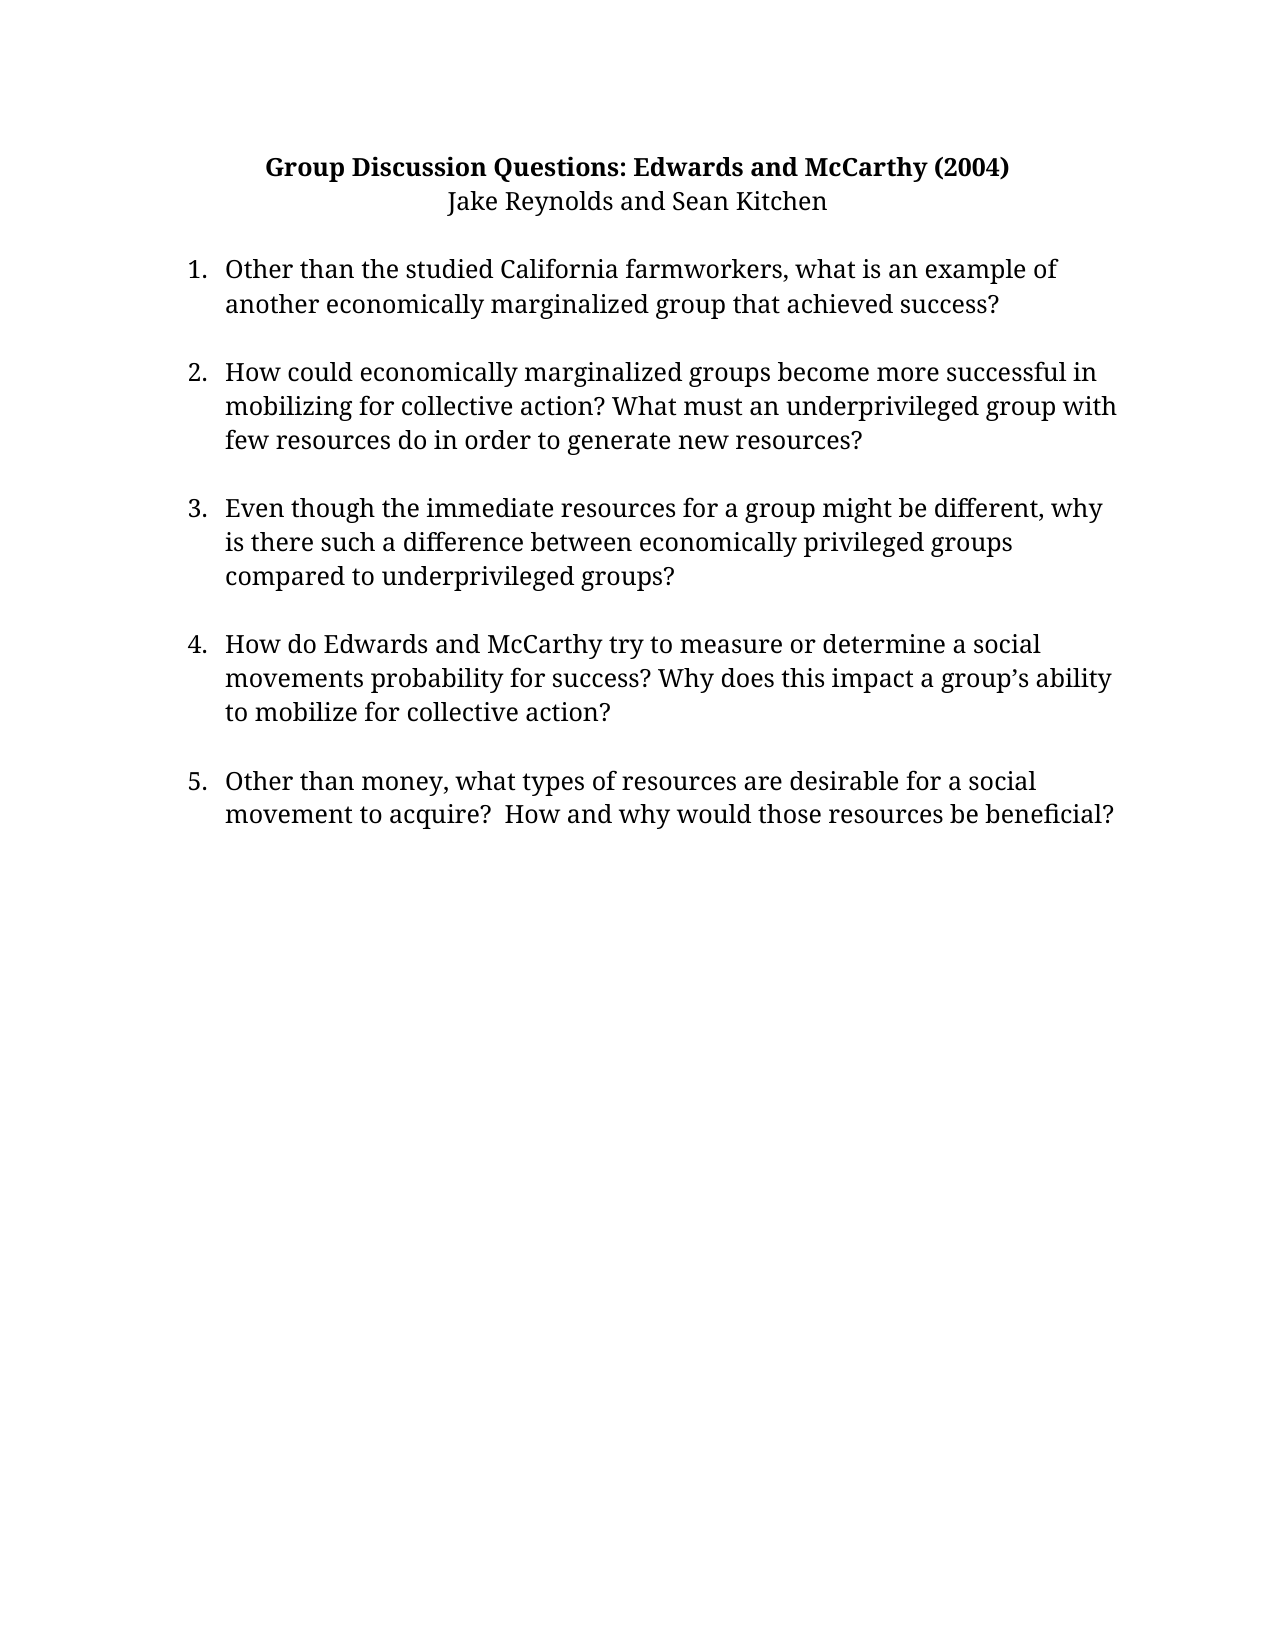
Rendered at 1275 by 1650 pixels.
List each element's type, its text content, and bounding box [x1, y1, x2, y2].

text Jake Reynolds and Sean Kitchen [150, 184, 1125, 218]
list Even though the immediate resources for a group might be different, why is there such a difference between economically privileged groups compared to underprivileged groups? [187, 491, 1125, 593]
list How could economically marginalized groups become more successful in mobilizing for collective action? What must an underprivileged group with few resources do in order to generate new resources? [187, 354, 1125, 457]
text Group Discussion Questions: Edwards and McCarthy (2004) [150, 150, 1125, 184]
list Other than money, what types of resources are desirable for a social movement to acquire? How and why would those resources be beneficial? [187, 763, 1125, 831]
list Other than the studied California farmworkers, what is an example of another economically marginalized group that achieved success? [187, 252, 1125, 320]
list How do Edwards and McCarthy try to measure or determine a social movements probability for success? Why does this impact a group’s ability to mobilize for collective action? [187, 627, 1125, 729]
